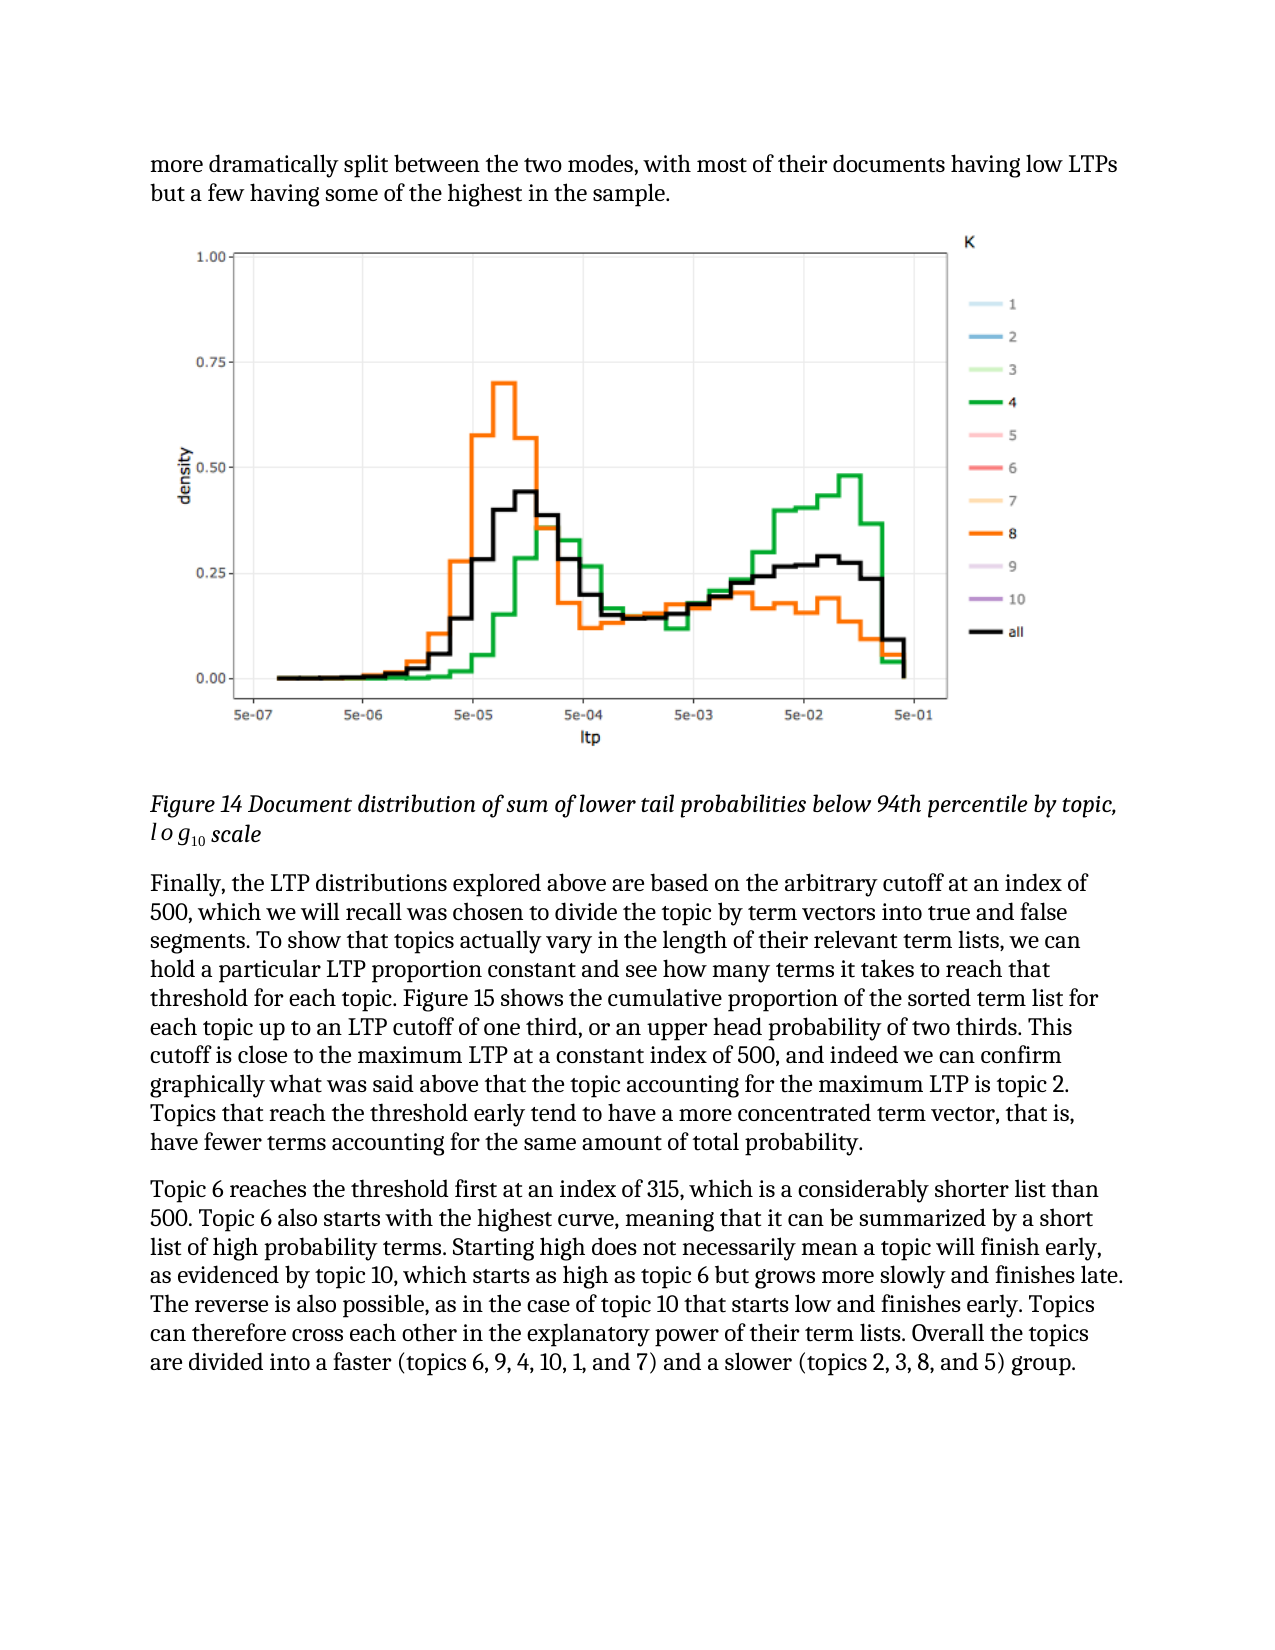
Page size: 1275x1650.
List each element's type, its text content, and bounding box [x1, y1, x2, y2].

text Topic 6 reaches the threshold first at an index of 315, which is a considerably shorter list than 500. Topic 6 also starts with the highest curve, meaning that it can be summarized by a short list of high probability terms. Starting high does not necessarily mean a topic will finish early, as evidenced by topic 10, which starts as high as topic 6 but grows more slowly and finishes late. The reverse is also possible, as in the case of topic 10 that starts low and finishes early. Topics can therefore cross each other in the explanatory power of their term lists. Overall the topics are divided into a faster (topics 6, 9, 4, 10, 1, and 7) and a slower (topics 2, 3, 8, and 5) group. [150, 1175, 1125, 1376]
picture [168, 226, 1044, 770]
text Finally, the LTP distributions explored above are based on the arbitrary cutoff at an index of 500, which we will recall was chosen to divide the topic by term vectors into true and false segments. To show that topics actually vary in the length of their relevant term lists, we can hold a particular LTP proportion constant and see how many terms it takes to reach that threshold for each topic. Figure 15 shows the cumulative proportion of the sorted term list for each topic up to an LTP cutoff of one third, or an upper head probability of two thirds. This cutoff is close to the maximum LTP at a constant index of 500, and indeed we can confirm graphically what was said above that the topic accounting for the maximum LTP is topic 2. Topics that reach the threshold early tend to have a more concentrated term vector, that is, have fewer terms accounting for the same amount of total probability. [150, 869, 1125, 1156]
text Figure 14 Document distribution of sum of lower tail probabilities below 94th percentile by topic, scale [150, 790, 1125, 850]
